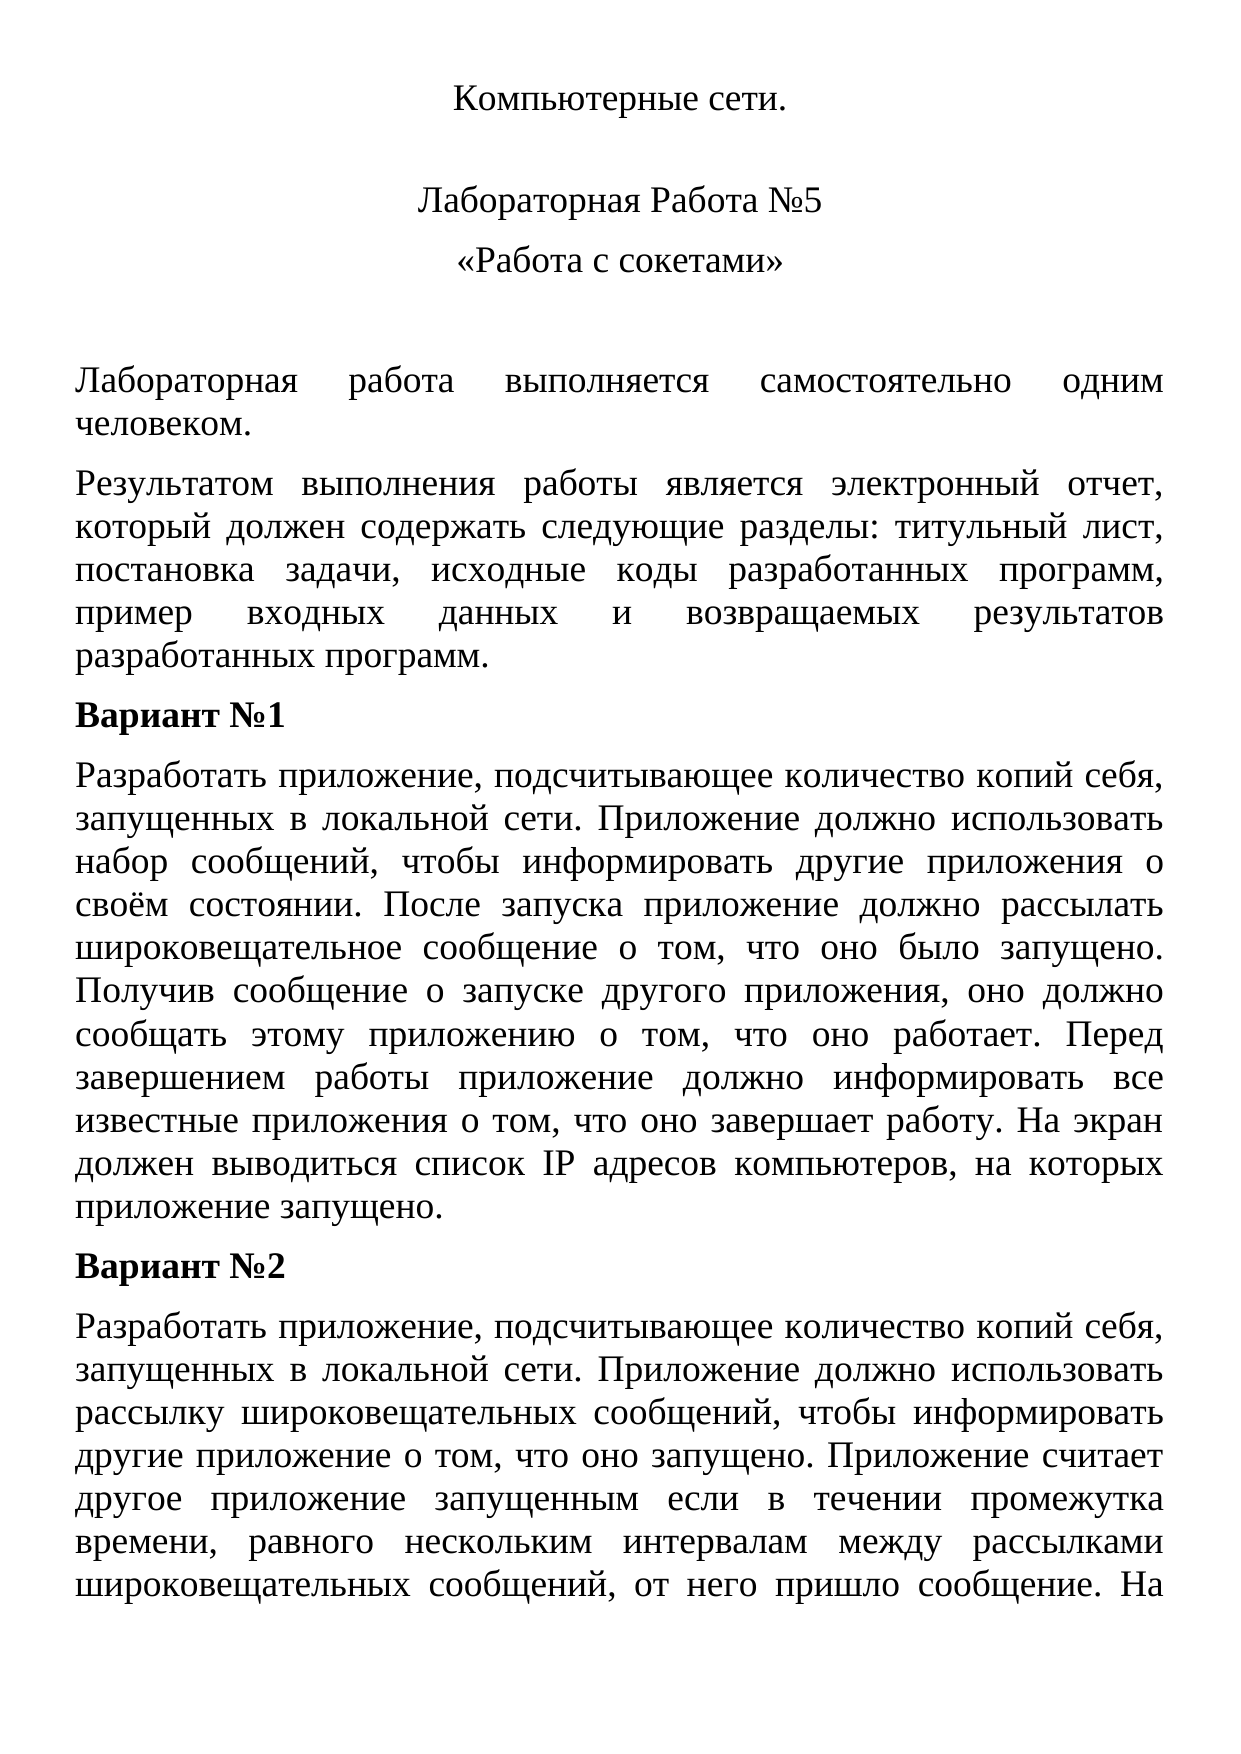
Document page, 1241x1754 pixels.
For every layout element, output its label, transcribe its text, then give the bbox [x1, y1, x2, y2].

text Лабораторная Работа №5 [75, 178, 1165, 221]
text Лабораторная работа выполняется самостоятельно одним человеком. [75, 357, 1165, 443]
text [75, 1303, 1165, 1605]
text Результатом выполнения работы является электронный отчет, который должен содержать следующие разделы: титульный лист, постановка задачи, исходные коды разработанных программ, пример входных данных и возвращаемых результатов разработанных программ. [75, 460, 1165, 676]
text Разработать приложение, подсчитывающее количество копий себя, запущенных в локальной сети. Приложение должно использовать набор сообщений, чтобы информировать другие приложения о своём состоянии. После запуска приложение должно рассылать широковещательное сообщение о том, что оно было запущено. Получив сообщение о запуске другого приложения, оно должно сообщать этому приложению о том, что оно работает. Перед завершением работы приложение должно информировать все известные приложения о том, что оно завершает работу. На экран должен выводиться список IP адресов компьютеров, на которых приложение запущено. [75, 752, 1165, 1227]
text Вариант №2 [75, 1243, 1165, 1286]
text Вариант №1 [75, 692, 1165, 736]
text «Работа с сокетами» [75, 238, 1165, 281]
text Компьютерные сети. [75, 75, 1165, 118]
